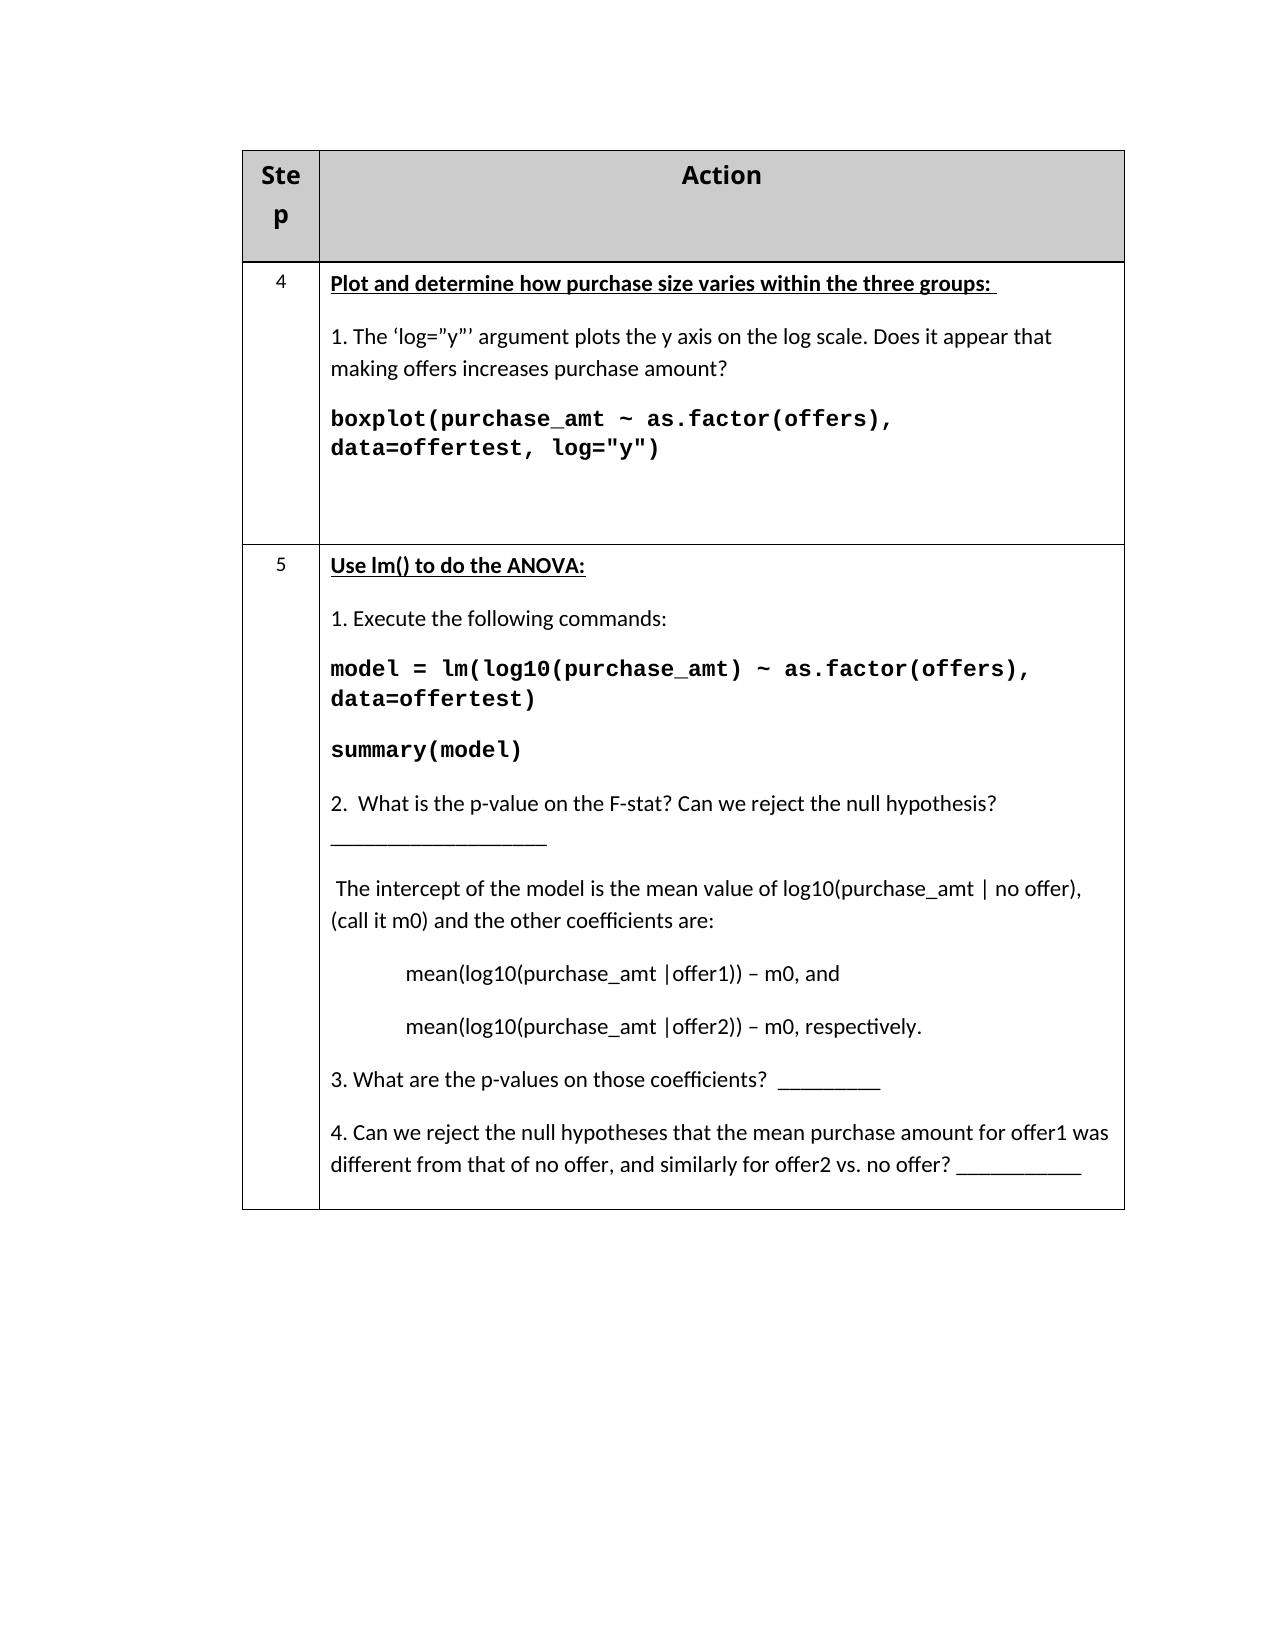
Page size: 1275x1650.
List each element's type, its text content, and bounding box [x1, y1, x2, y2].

table_header Step [243, 151, 319, 261]
table_cell Use lm() to do the ANOVA: 1. Execute the following commands: model = lm(log10(purchase_amt) ~ as.factor(offers), data=offertest) summary(model) 2. What is the p-value on the F-stat? Can we reject the null hypothesis? ___________________ The intercept of the model is the mean value of log10(purchase_amt | no offer), (call it m0) and the other coefficients are: mean(log10(purchase_amt |offer1)) – m0, and mean(log10(purchase_amt |offer2)) – m0, respectively. 3. What are the p-values on those coefficients? _________ 4. Can we reject the null hypotheses that the mean purchase amount for offer1 was different from that of no offer, and similarly for offer2 vs. no offer? ___________ [320, 545, 1124, 1209]
table_cell 4 [243, 263, 319, 544]
table_cell Plot and determine how purchase size varies within the three groups: 1. The ‘log=”y”’ argument plots the y axis on the log scale. Does it appear that making offers increases purchase amount? boxplot(purchase_amt ~ as.factor(offers), data=offertest, log="y") [320, 263, 1124, 544]
table_header Action [320, 151, 1124, 261]
table_cell 5 [243, 545, 319, 1209]
